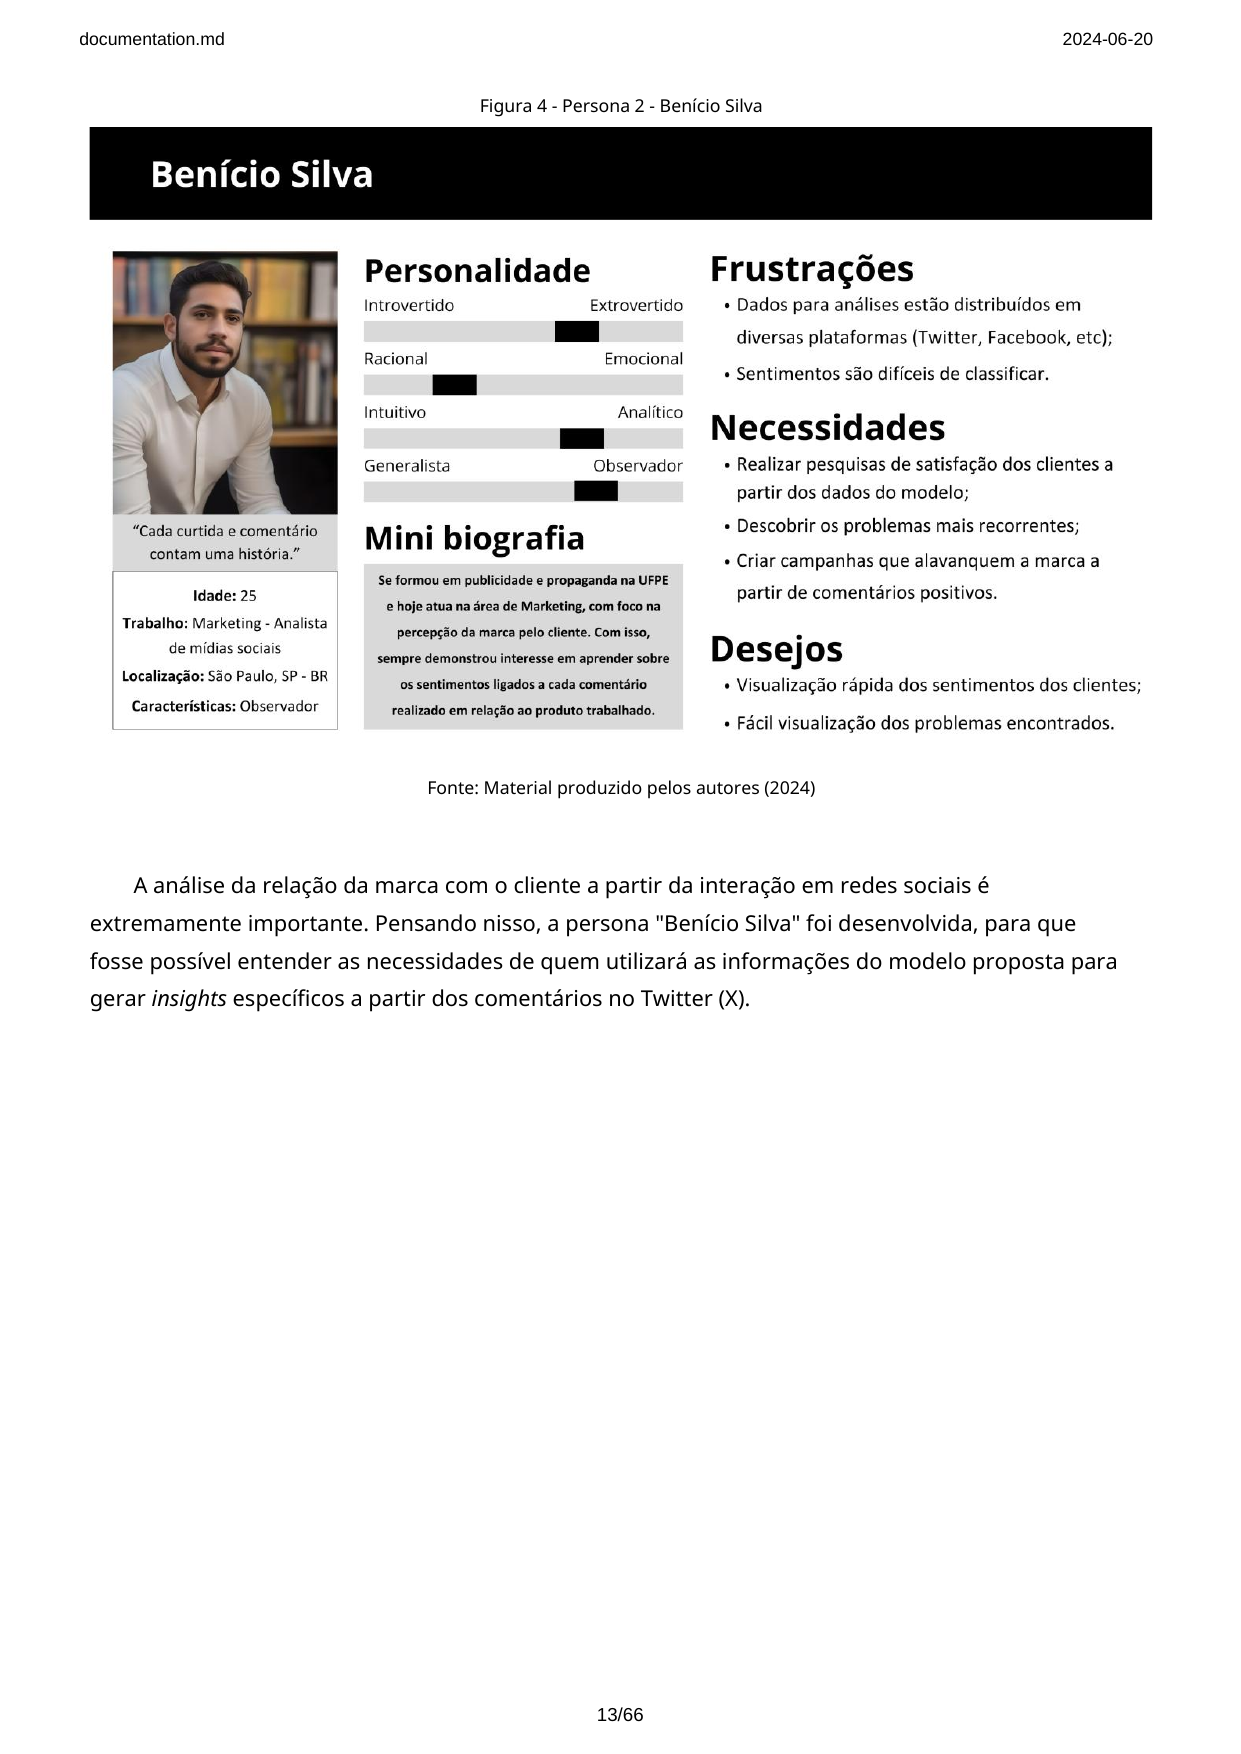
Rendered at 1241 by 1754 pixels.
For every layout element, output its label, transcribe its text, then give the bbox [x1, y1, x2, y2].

text documentation.md 2024-06-20 [79, 28, 1161, 49]
text Figura 4 - Persona 2 - Benício Silva [79, 94, 1163, 118]
text Fonte: Material produzido pelos autores (2024) [79, 776, 1163, 800]
text 13/66 [79, 1704, 1161, 1726]
picture [89, 127, 1153, 765]
text A análise da relação da marca com o cliente a partir da interação em redes sociais é extremamente importante. Pensando nisso, a persona "Benício Silva" foi desenvolvida, para que fosse possível entender as necessidades de quem utilizará as informações do modelo proposta para gerar insights específicos a partir dos comentários no Twitter (X). [89, 870, 1122, 1013]
